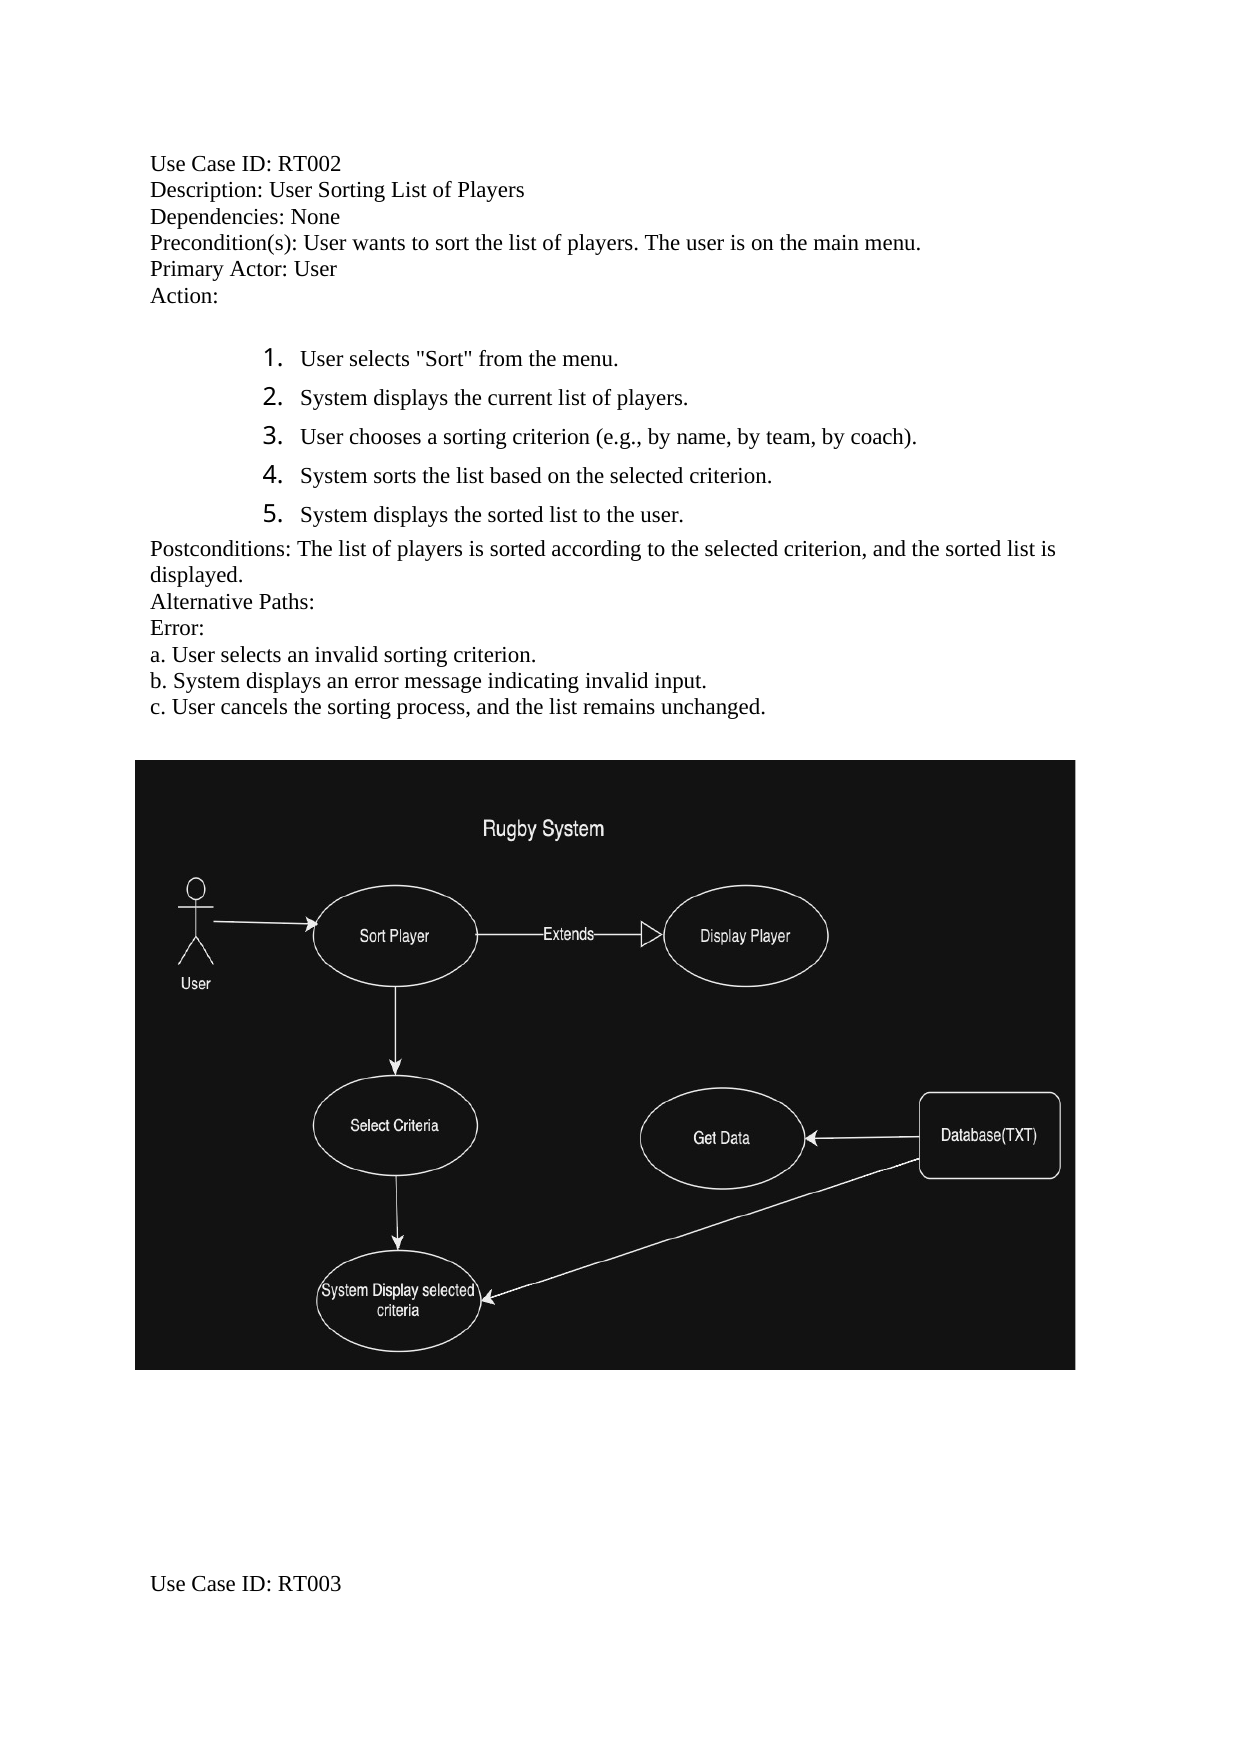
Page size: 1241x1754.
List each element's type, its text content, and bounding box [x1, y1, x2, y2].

text b. System displays an error message indicating invalid input. [150, 667, 1090, 693]
picture [135, 760, 1075, 1370]
list User chooses a sorting criterion (e.g., by name, by team, by coach). [262, 418, 1090, 452]
text Postconditions: The list of players is sorted according to the selected criterion, and the sorted list is displayed. [150, 535, 1090, 588]
list System sorts the list based on the selected criterion. [262, 457, 1090, 491]
text a. User selects an invalid sorting criterion. [150, 641, 1090, 667]
text Description: User Sorting List of Players [150, 176, 1090, 203]
text Use Case ID: RT003 [150, 1570, 1090, 1597]
text Error: [150, 614, 1090, 641]
text c. User cancels the sorting process, and the list remains unchanged. [150, 693, 1090, 720]
text Action: [150, 282, 1090, 308]
text Use Case ID: RT002 [150, 150, 1090, 176]
list System displays the current list of players. [262, 378, 1090, 413]
list User selects "Sort" from the menu. [262, 339, 1090, 373]
list System displays the sorted list to the user. [262, 496, 1090, 530]
text Alternative Paths: [150, 588, 1090, 614]
text Dependencies: None [150, 203, 1090, 229]
text Precondition(s): User wants to sort the list of players. The user is on the main menu. [150, 229, 1090, 255]
text Primary Actor: User [150, 255, 1090, 282]
